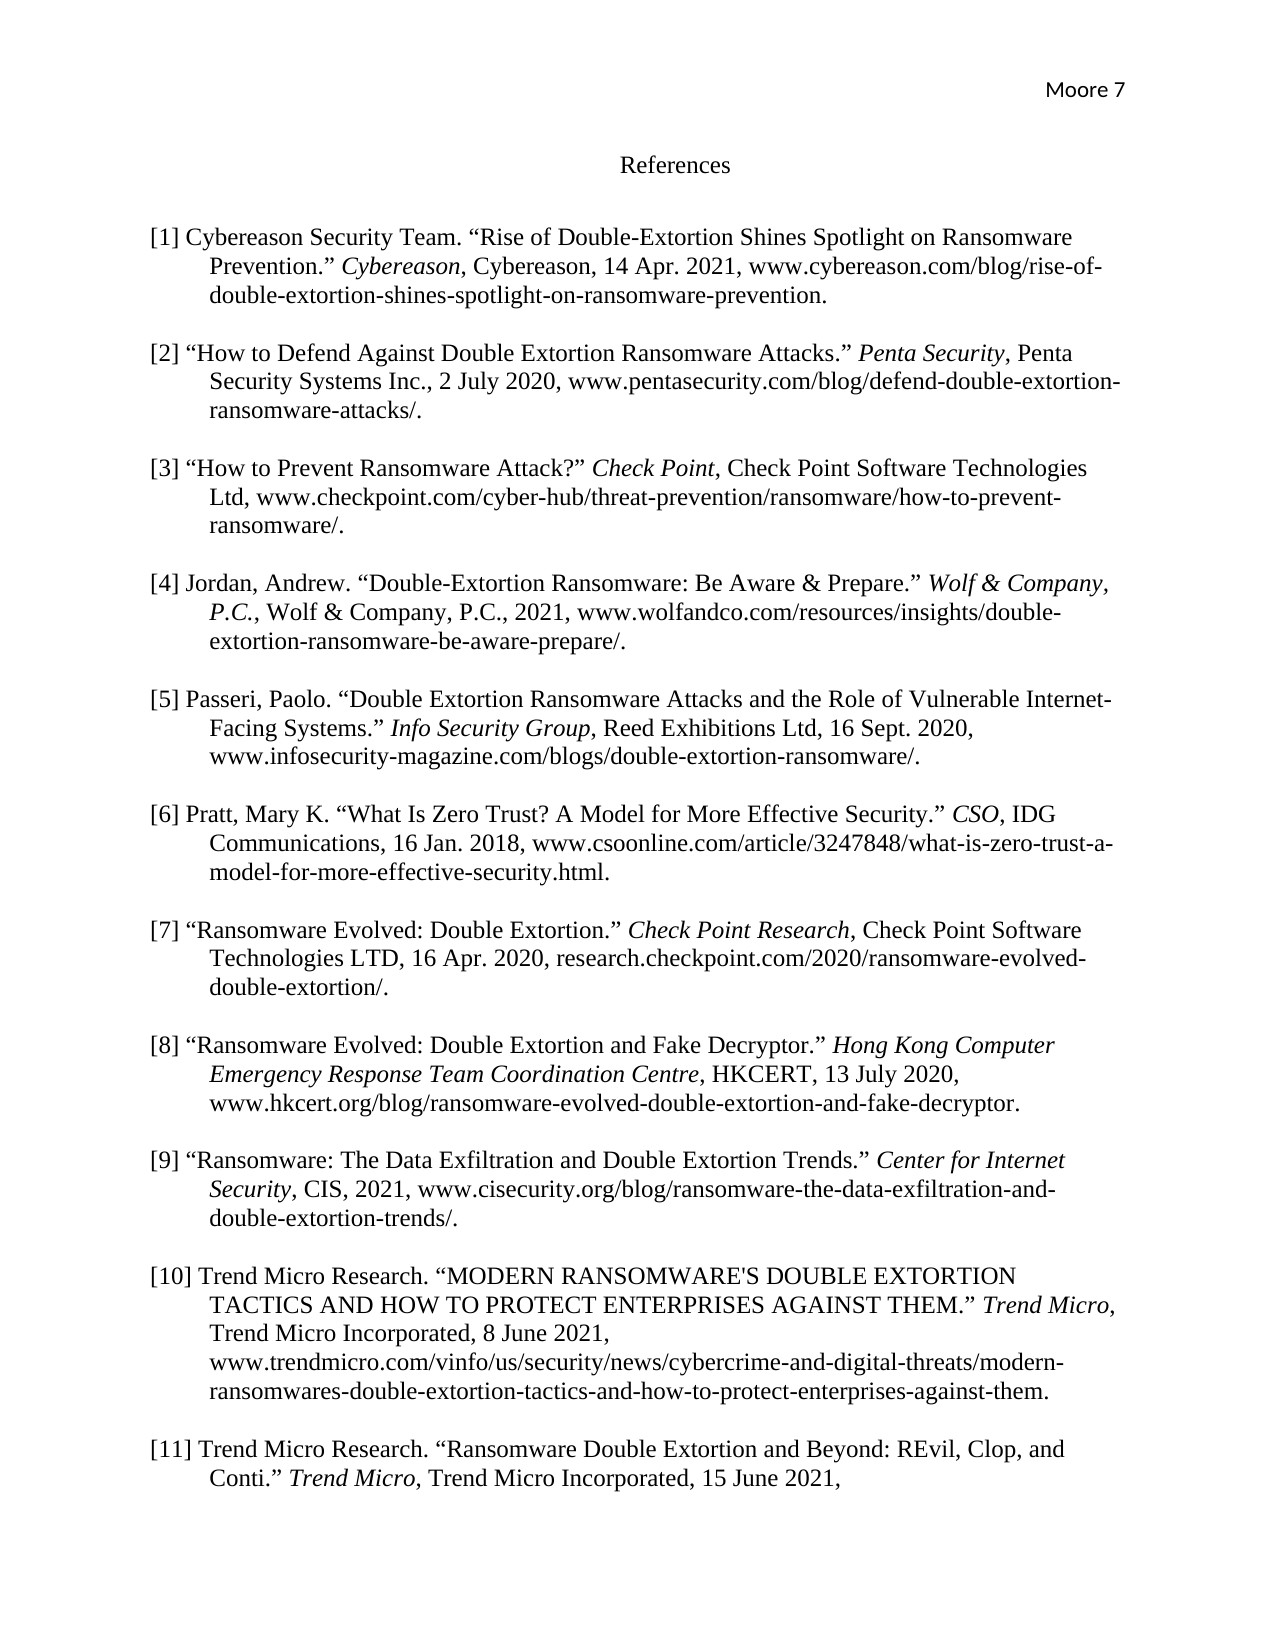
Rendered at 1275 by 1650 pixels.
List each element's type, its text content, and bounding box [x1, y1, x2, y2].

text [2] “How to Defend Against Double Extortion Ransomware Attacks.” Penta Security, Penta Security Systems Inc., 2 July 2020, www.pentasecurity.com/blog/defend-double-extortion-ransomware-attacks/. [150, 338, 1125, 424]
text [1] Cybereason Security Team. “Rise of Double-Extortion Shines Spotlight on Ransomware Prevention.” Cybereason, Cybereason, 14 Apr. 2021, www.cybereason.com/blog/rise-of-double-extortion-shines-spotlight-on-ransomware-prevention. [150, 222, 1125, 308]
text References [150, 150, 1125, 179]
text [150, 1434, 1125, 1491]
text [10] Trend Micro Research. “MODERN RANSOMWARE'S DOUBLE EXTORTION TACTICS AND HOW TO PROTECT ENTERPRISES AGAINST THEM.” Trend Micro, Trend Micro Incorporated, 8 June 2021, www.trendmicro.com/vinfo/us/security/news/cybercrime-and-digital-threats/modern-ransomwares-double-extortion-tactics-and-how-to-protect-enterprises-against-them. [150, 1261, 1125, 1405]
text [8] “Ransomware Evolved: Double Extortion and Fake Decryptor.” Hong Kong Computer Emergency Response Team Coordination Centre, HKCERT, 13 July 2020, www.hkcert.org/blog/ransomware-evolved-double-extortion-and-fake-decryptor. [150, 1030, 1125, 1116]
text [6] Pratt, Mary K. “What Is Zero Trust? A Model for More Effective Security.” CSO, IDG Communications, 16 Jan. 2018, www.csoonline.com/article/3247848/what-is-zero-trust-a-model-for-more-effective-security.html. [150, 799, 1125, 886]
text [5] Passeri, Paolo. “Double Extortion Ransomware Attacks and the Role of Vulnerable Internet-Facing Systems.” Info Security Group, Reed Exhibitions Ltd, 16 Sept. 2020, www.infosecurity-magazine.com/blogs/double-extortion-ransomware/. [150, 684, 1125, 770]
text [9] “Ransomware: The Data Exfiltration and Double Extortion Trends.” Center for Internet Security, CIS, 2021, www.cisecurity.org/blog/ransomware-the-data-exfiltration-and-double-extortion-trends/. [150, 1146, 1125, 1232]
text [3] “How to Prevent Ransomware Attack?” Check Point, Check Point Software Technologies Ltd, www.checkpoint.com/cyber-hub/threat-prevention/ransomware/how-to-prevent-ransomware/. [150, 453, 1125, 539]
text [4] Jordan, Andrew. “Double-Extortion Ransomware: Be Aware & Prepare.” Wolf & Company, P.C., Wolf & Company, P.C., 2021, www.wolfandco.com/resources/insights/double-extortion-ransomware-be-aware-prepare/. [150, 568, 1125, 655]
text [7] “Ransomware Evolved: Double Extortion.” Check Point Research, Check Point Software Technologies LTD, 16 Apr. 2020, research.checkpoint.com/2020/ransomware-evolved-double-extortion/. [150, 915, 1125, 1001]
